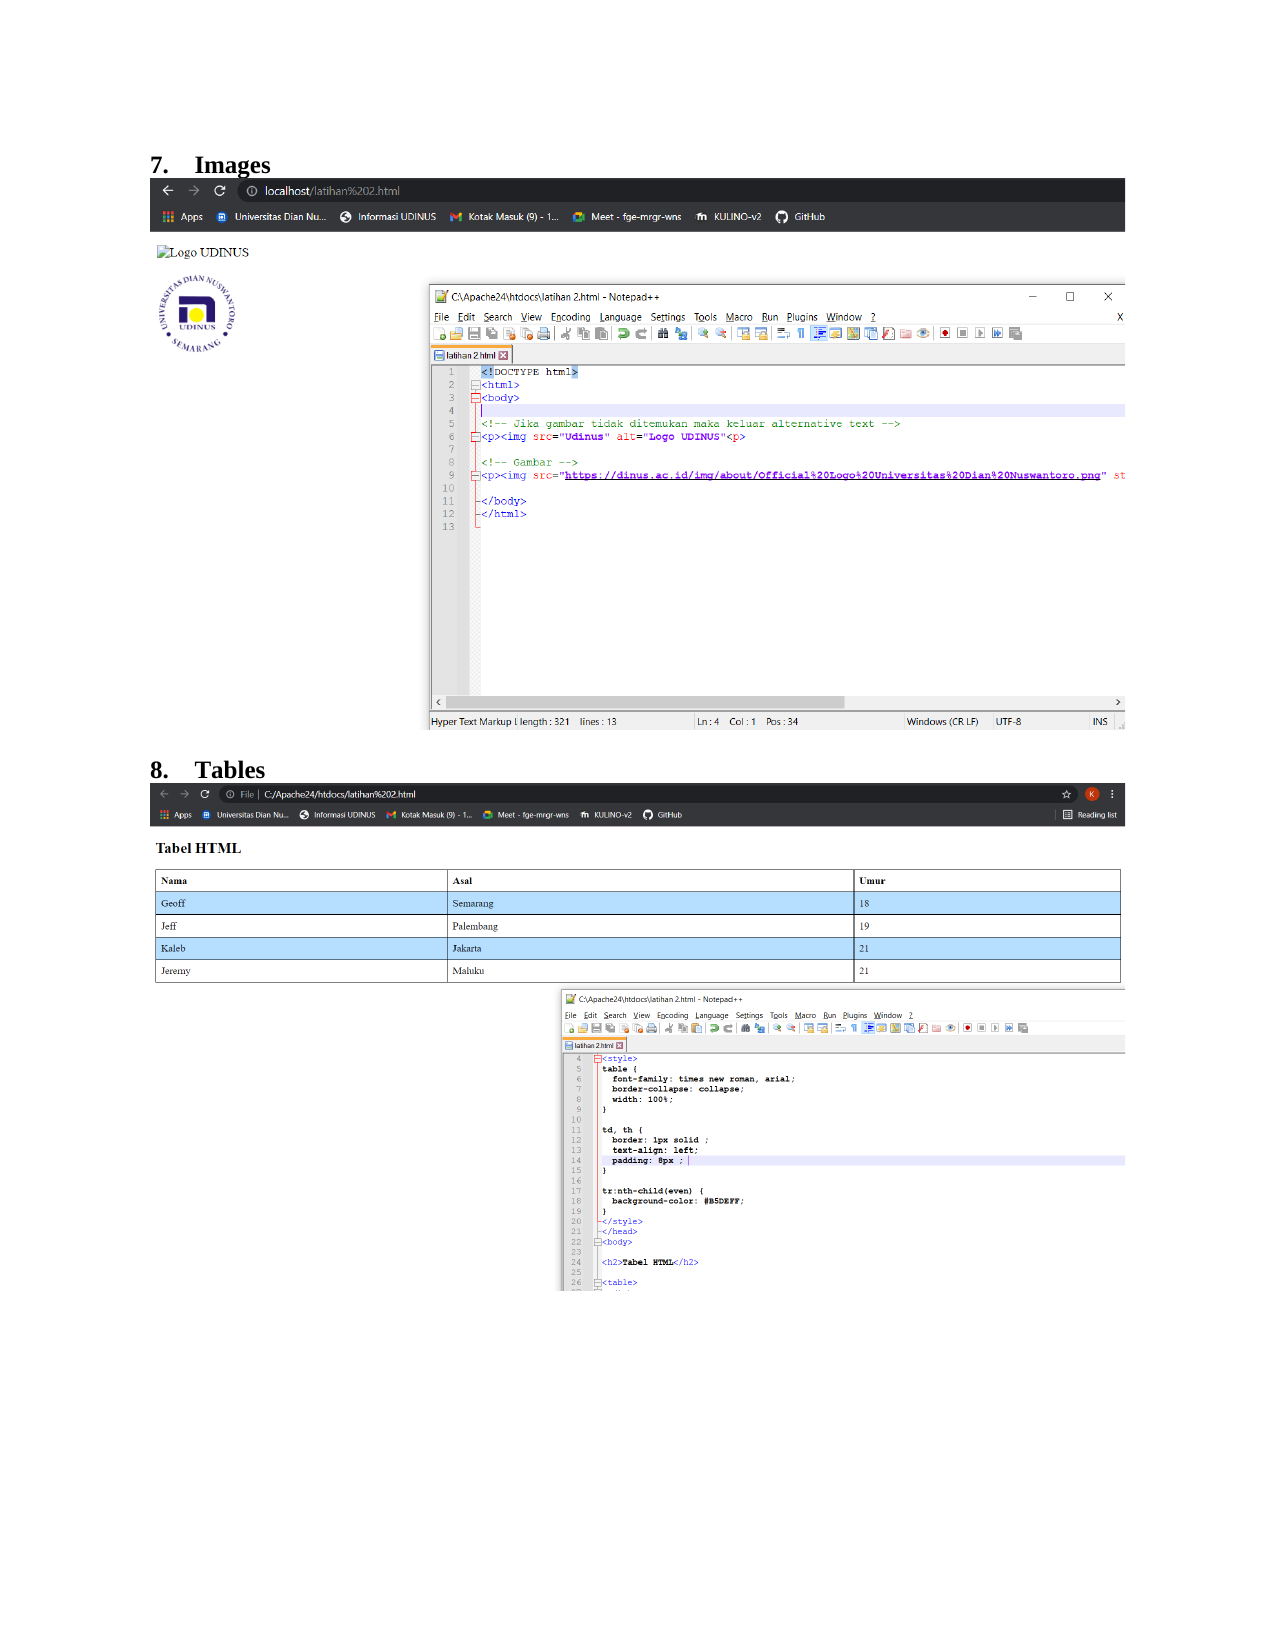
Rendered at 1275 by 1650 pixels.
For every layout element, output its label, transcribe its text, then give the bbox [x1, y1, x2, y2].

picture [150, 783, 1125, 1291]
subtitle Tables [150, 755, 1125, 783]
picture [150, 178, 1125, 730]
subtitle Images [150, 150, 1125, 178]
